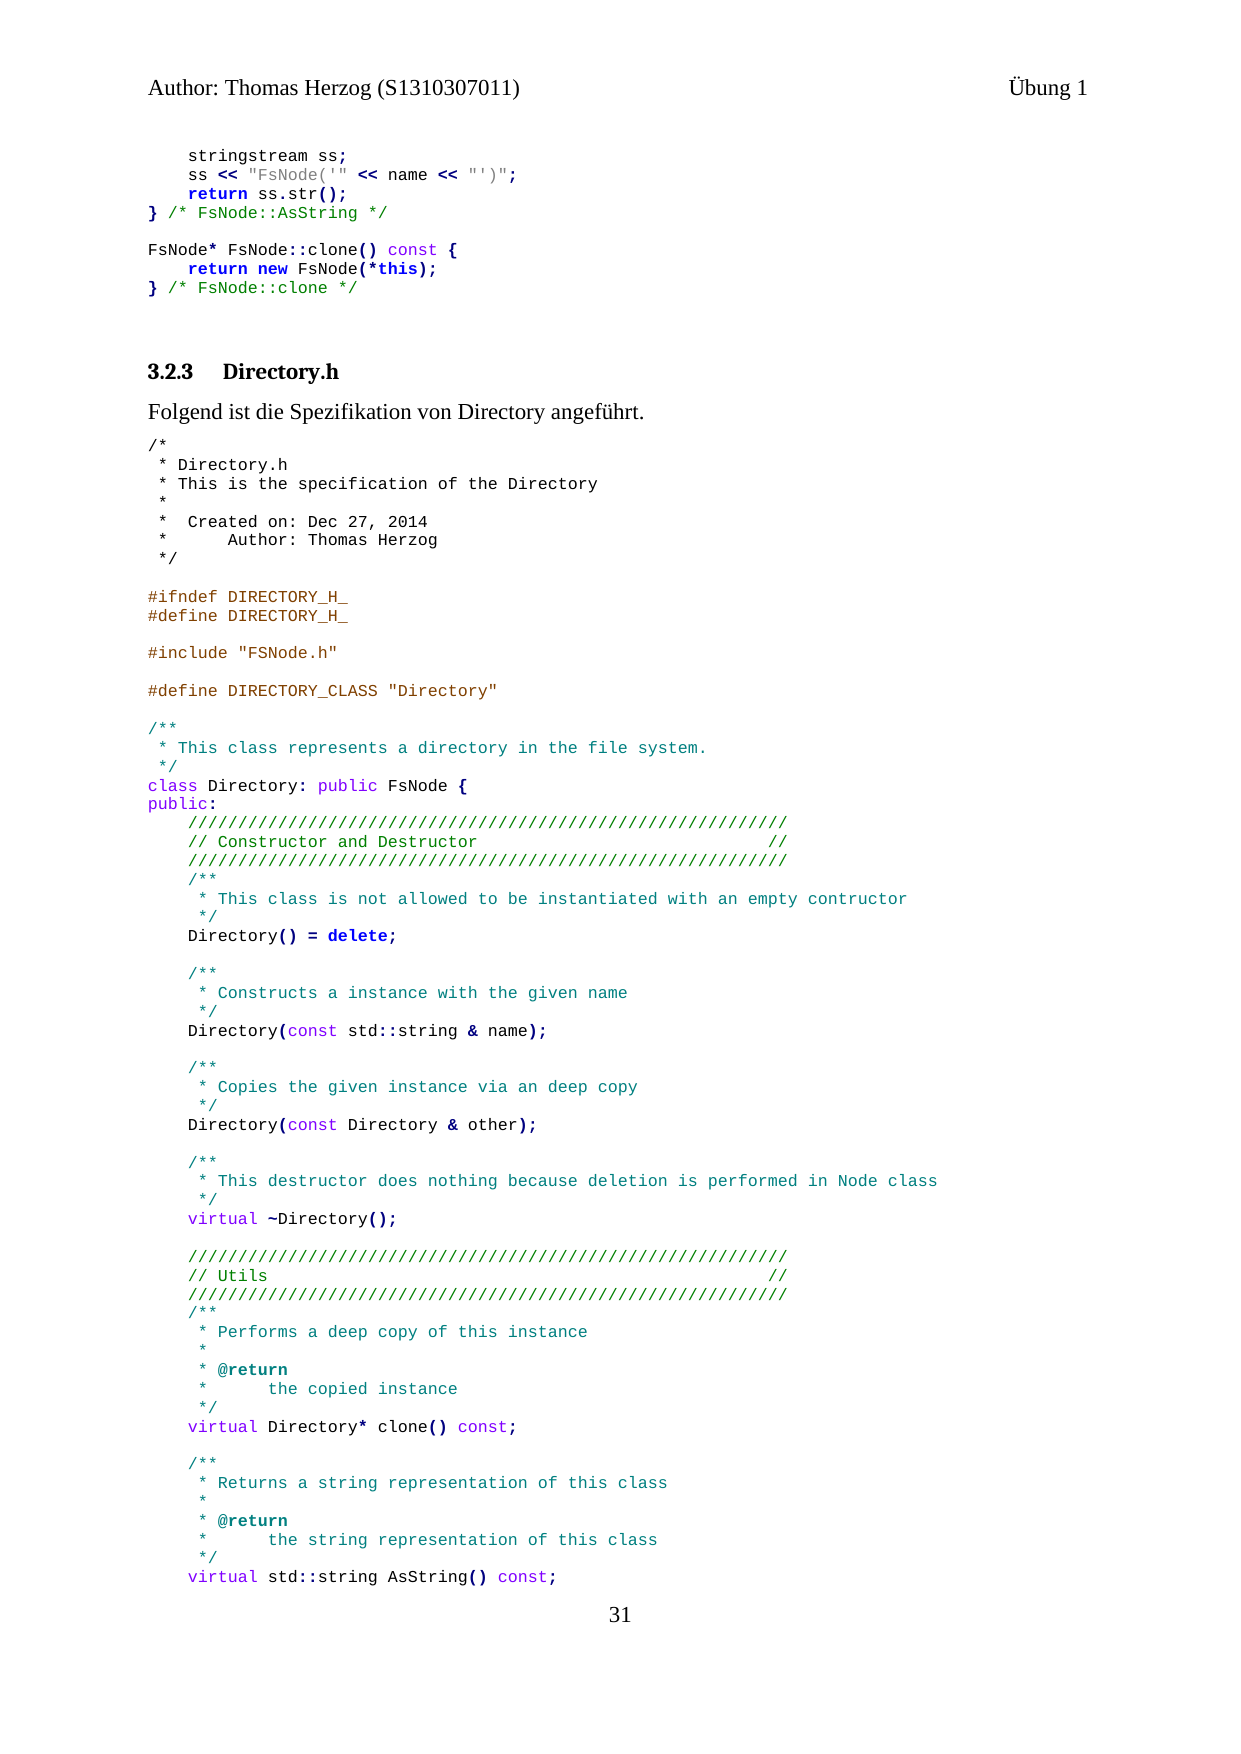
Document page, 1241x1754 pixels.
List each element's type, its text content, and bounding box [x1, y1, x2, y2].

text #include "FSNode.h" [148, 645, 1093, 664]
text // Utils // [148, 1267, 1093, 1286]
text */ [148, 758, 1093, 777]
text /** [148, 1456, 1093, 1475]
text */ [148, 909, 1093, 928]
text virtual std::string AsString() const; [148, 1569, 1093, 1588]
text * Constructs a instance with the given name [148, 984, 1093, 1003]
text */ [148, 1550, 1093, 1569]
text * This destructor does nothing because deletion is performed in Node class [148, 1173, 1093, 1192]
text #define DIRECTORY_CLASS "Directory" [148, 683, 1093, 702]
text */ [148, 1098, 1093, 1116]
text stringstream ss; [148, 148, 1093, 166]
text /** [148, 966, 1093, 984]
text * Returns a string representation of this class [148, 1475, 1093, 1493]
text /** [148, 1305, 1093, 1324]
text /** [148, 721, 1093, 739]
text } /* FsNode::clone */ [148, 279, 1093, 298]
text #define DIRECTORY_H_ [148, 607, 1093, 626]
text */ [148, 1003, 1093, 1022]
text * This class represents a directory in the file system. [148, 739, 1093, 758]
text FsNode* FsNode::clone() const { [148, 242, 1093, 261]
text * Performs a deep copy of this instance [148, 1324, 1093, 1343]
text * the copied instance [148, 1380, 1093, 1399]
text Directory(const Directory & other); [148, 1116, 1093, 1135]
text //////////////////////////////////////////////////////////// [148, 1286, 1093, 1305]
text * Author: Thomas Herzog [148, 532, 1093, 551]
text * Created on: Dec 27, 2014 [148, 513, 1093, 532]
text ss << "FsNode('" << name << "')"; [148, 166, 1093, 185]
text //////////////////////////////////////////////////////////// [148, 1248, 1093, 1267]
text Directory() = delete; [148, 928, 1093, 947]
text virtual Directory* clone() const; [148, 1418, 1093, 1437]
text Folgend ist die Spezifikation von Directory angeführt. [148, 398, 1093, 424]
text * Directory.h [148, 457, 1093, 475]
text Directory(const std::string & name); [148, 1022, 1093, 1041]
text * the string representation of this class [148, 1531, 1093, 1550]
text class Directory: public FsNode { [148, 777, 1093, 796]
text * This class is not allowed to be instantiated with an empty contructor [148, 890, 1093, 909]
text /** [148, 1060, 1093, 1079]
text //////////////////////////////////////////////////////////// [148, 815, 1093, 834]
text * This is the specification of the Directory [148, 475, 1093, 494]
text * Copies the given instance via an deep copy [148, 1079, 1093, 1098]
text /* [148, 438, 1093, 457]
text * @return [148, 1512, 1093, 1531]
text /** [148, 1154, 1093, 1173]
text */ [148, 551, 1093, 570]
subtitle Directory.h [148, 359, 1093, 385]
text * [148, 494, 1093, 513]
text #ifndef DIRECTORY_H_ [148, 588, 1093, 607]
text return new FsNode(*this); [148, 261, 1093, 279]
text return ss.str(); [148, 185, 1093, 204]
text } /* FsNode::AsString */ [148, 204, 1093, 223]
text /** [148, 871, 1093, 890]
text public: [148, 796, 1093, 815]
text virtual ~Directory(); [148, 1211, 1093, 1229]
text * @return [148, 1362, 1093, 1380]
text * [148, 1343, 1093, 1362]
text */ [148, 1399, 1093, 1418]
text * [148, 1493, 1093, 1512]
text //////////////////////////////////////////////////////////// [148, 852, 1093, 871]
text */ [148, 1192, 1093, 1211]
text // Constructor and Destructor // [148, 834, 1093, 852]
